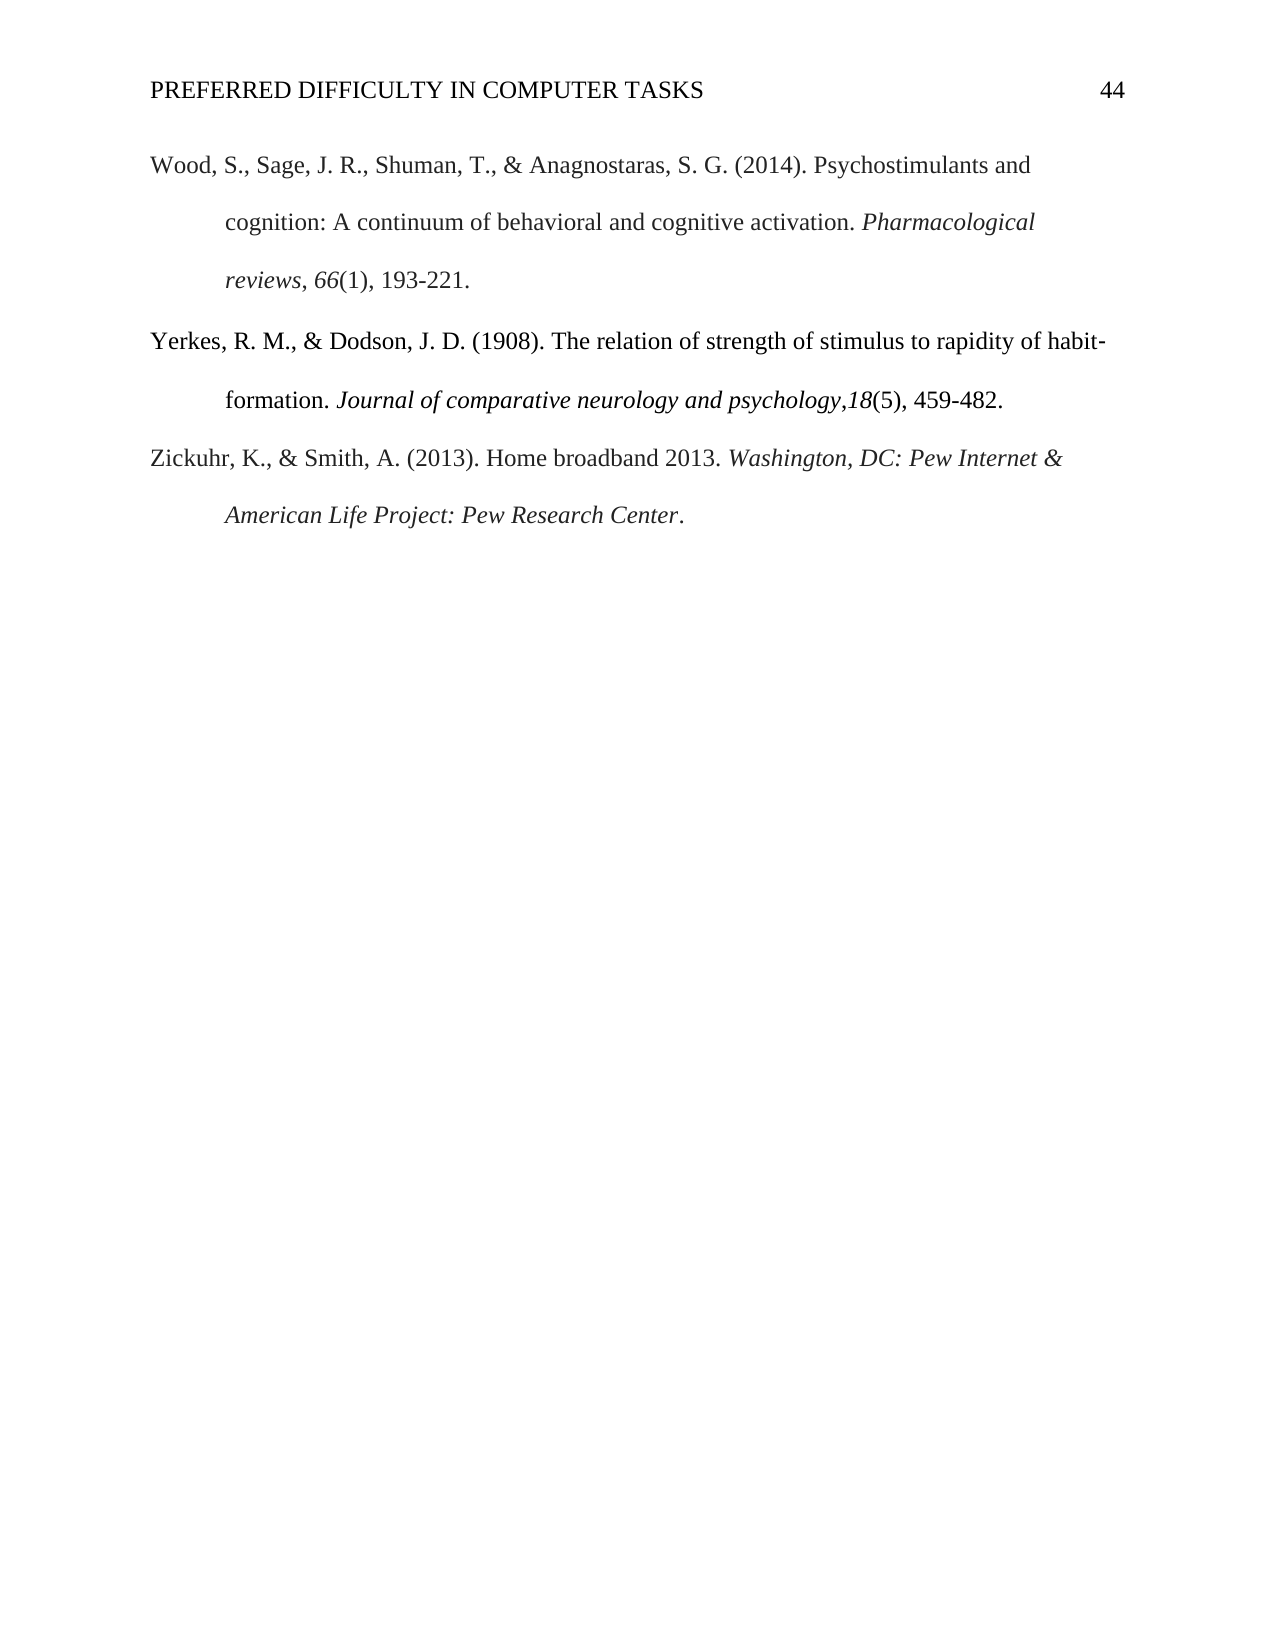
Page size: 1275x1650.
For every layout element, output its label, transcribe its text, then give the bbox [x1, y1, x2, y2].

text Zickuhr, K., & Smith, A. (2013). Home broadband 2013. Washington, DC: Pew Internet & American Life Project: Pew Research Center. [150, 443, 1125, 529]
text Wood, S., Sage, J. R., Shuman, T., & Anagnostaras, S. G. (2014). Psychostimulants and cognition: A continuum of behavioral and cognitive activation. Pharmacological reviews, 66(1), 193-221. [150, 150, 1125, 294]
text Yerkes, R. M., & Dodson, J. D. (1908). The relation of strength of stimulus to rapidity of habit‐formation. Journal of comparative neurology and psychology,18(5), 459-482. [150, 322, 1125, 414]
